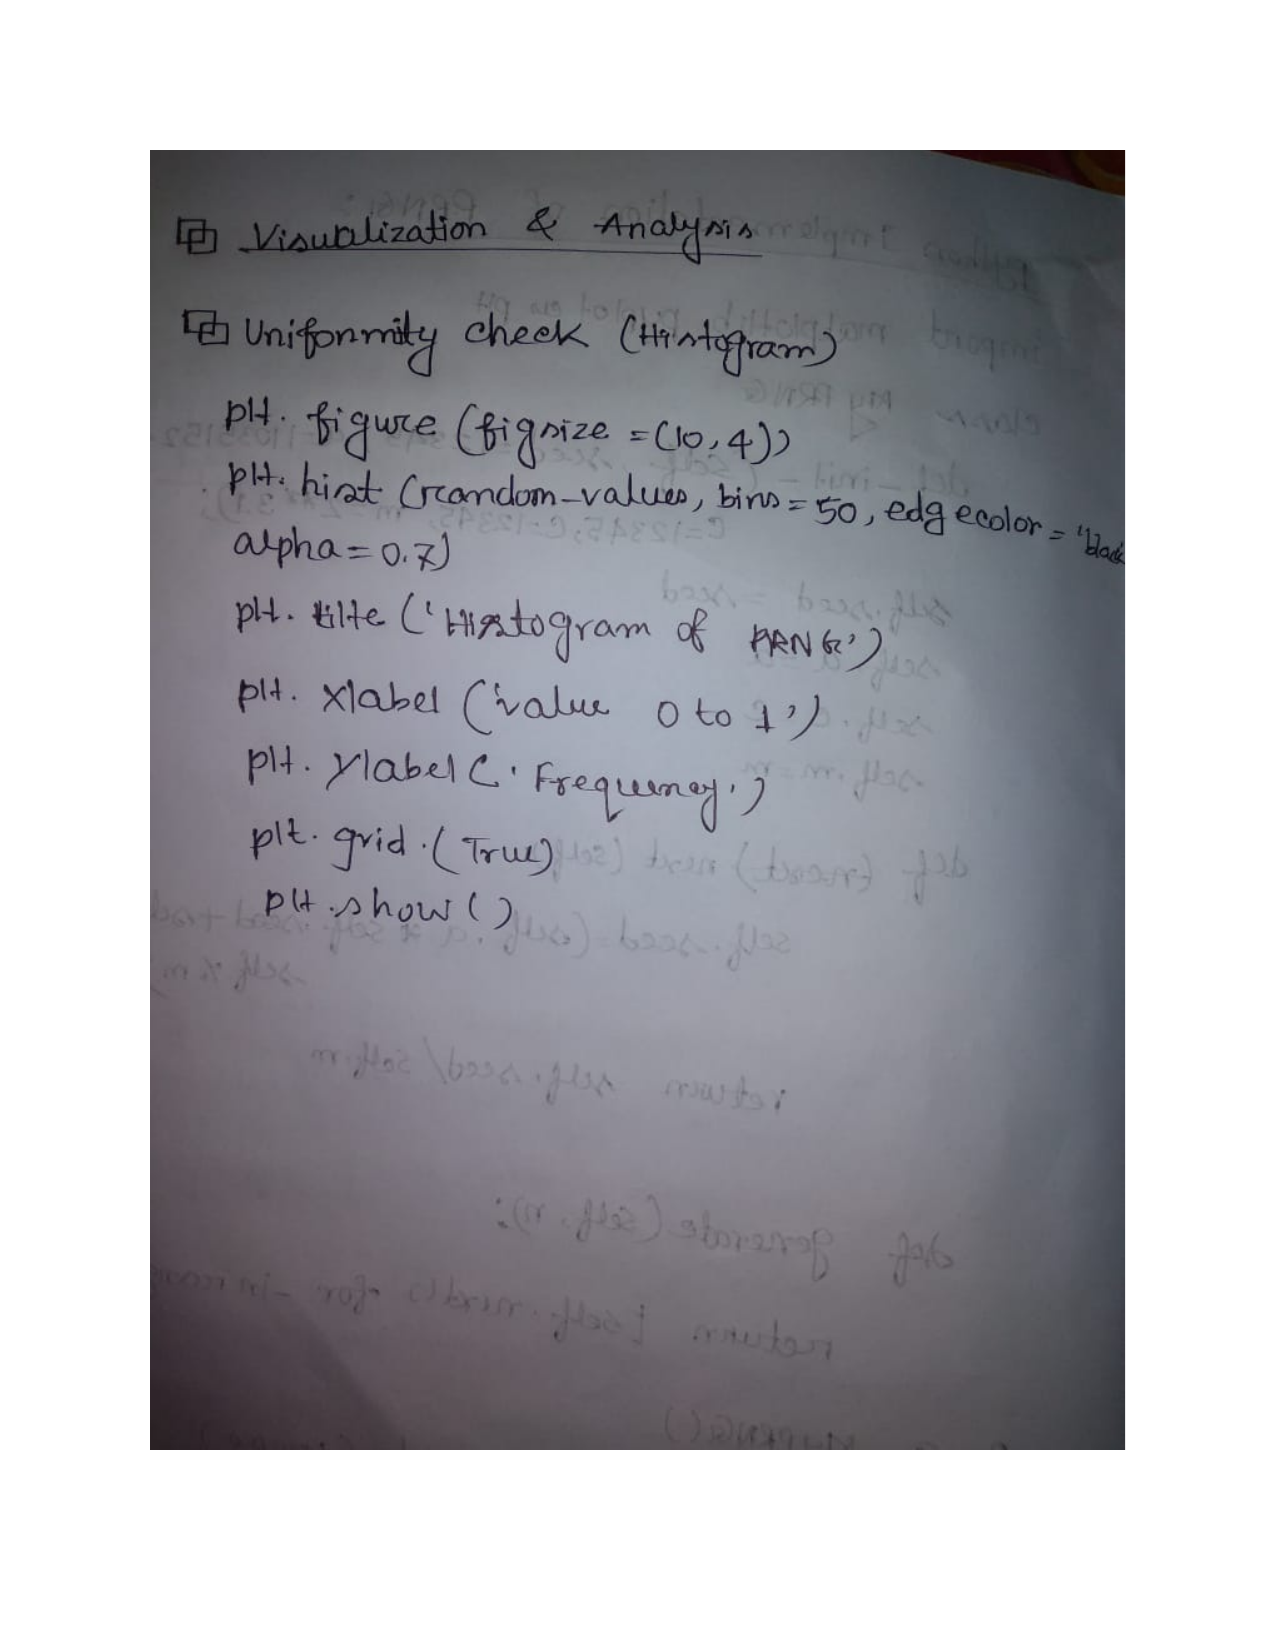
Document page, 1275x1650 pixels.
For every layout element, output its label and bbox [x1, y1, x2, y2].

picture [150, 150, 1125, 1450]
